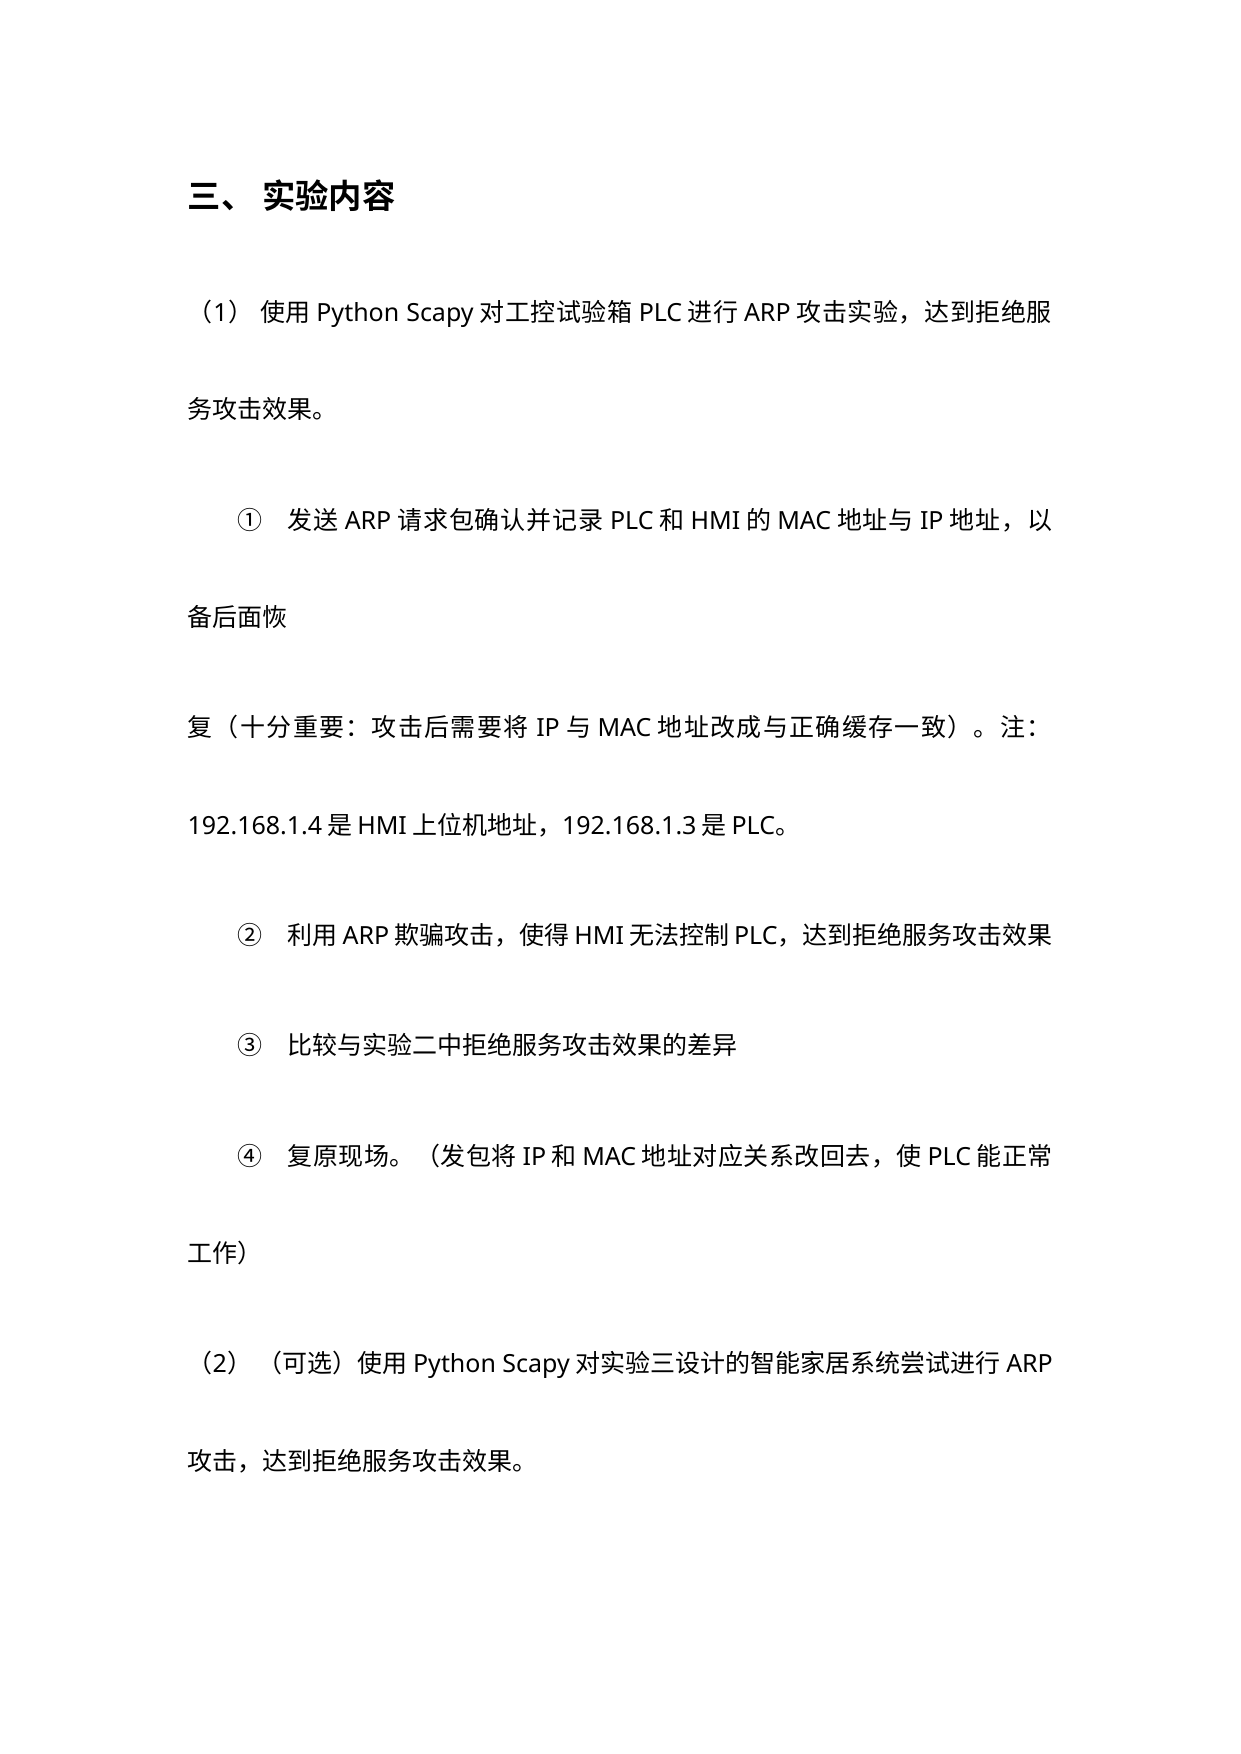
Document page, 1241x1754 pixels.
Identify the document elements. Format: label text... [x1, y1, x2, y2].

subtitle （1） 使用Python Scapy对工控试验箱PLC进行ARP攻击实验，达到拒绝服务攻击效果。 [187, 278, 1053, 441]
subtitle 复原现场。（发包将IP和MAC地址对应关系改回去，使PLC能正常工作） [187, 1122, 1053, 1284]
subtitle 发送ARP请求包确认并记录PLC和HMI的MAC地址与IP地址，以备后面恢 [187, 486, 1053, 648]
subtitle 复（十分重要：攻击后需要将IP与MAC地址改成与正确缓存一致）。注：192.168.1.4是HMI上位机地址，192.168.1.3是PLC。 [187, 693, 1053, 856]
subtitle 实验内容 [187, 162, 1053, 227]
subtitle 比较与实验二中拒绝服务攻击效果的差异 [187, 1011, 1053, 1076]
subtitle 利用ARP欺骗攻击，使得HMI无法控制PLC，达到拒绝服务攻击效果 [187, 901, 1053, 966]
subtitle （可选）使用Python Scapy对实验三设计的智能家居系统尝试进行ARP攻击，达到拒绝服务攻击效果。 [187, 1329, 1053, 1492]
